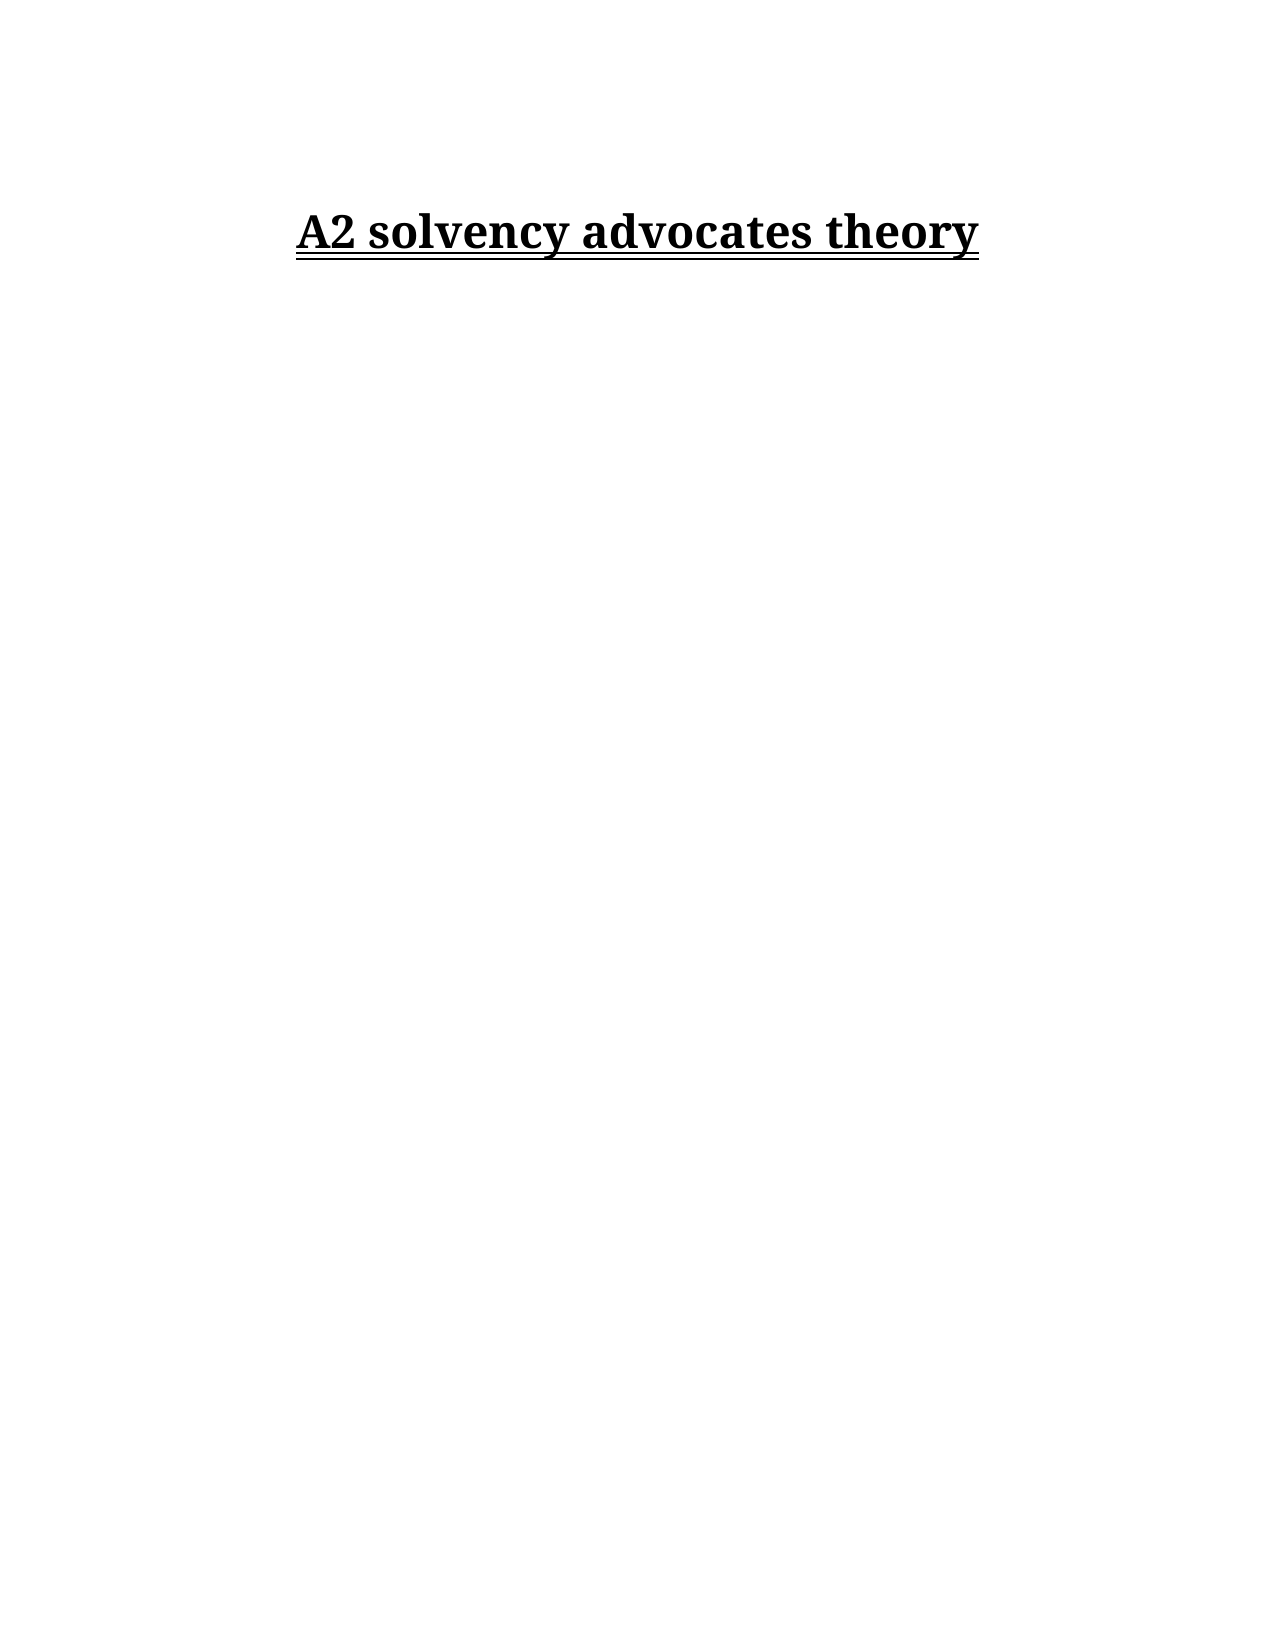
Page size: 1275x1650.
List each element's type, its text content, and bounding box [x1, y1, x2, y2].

subtitle A2 solvency advocates theory [187, 200, 1087, 262]
